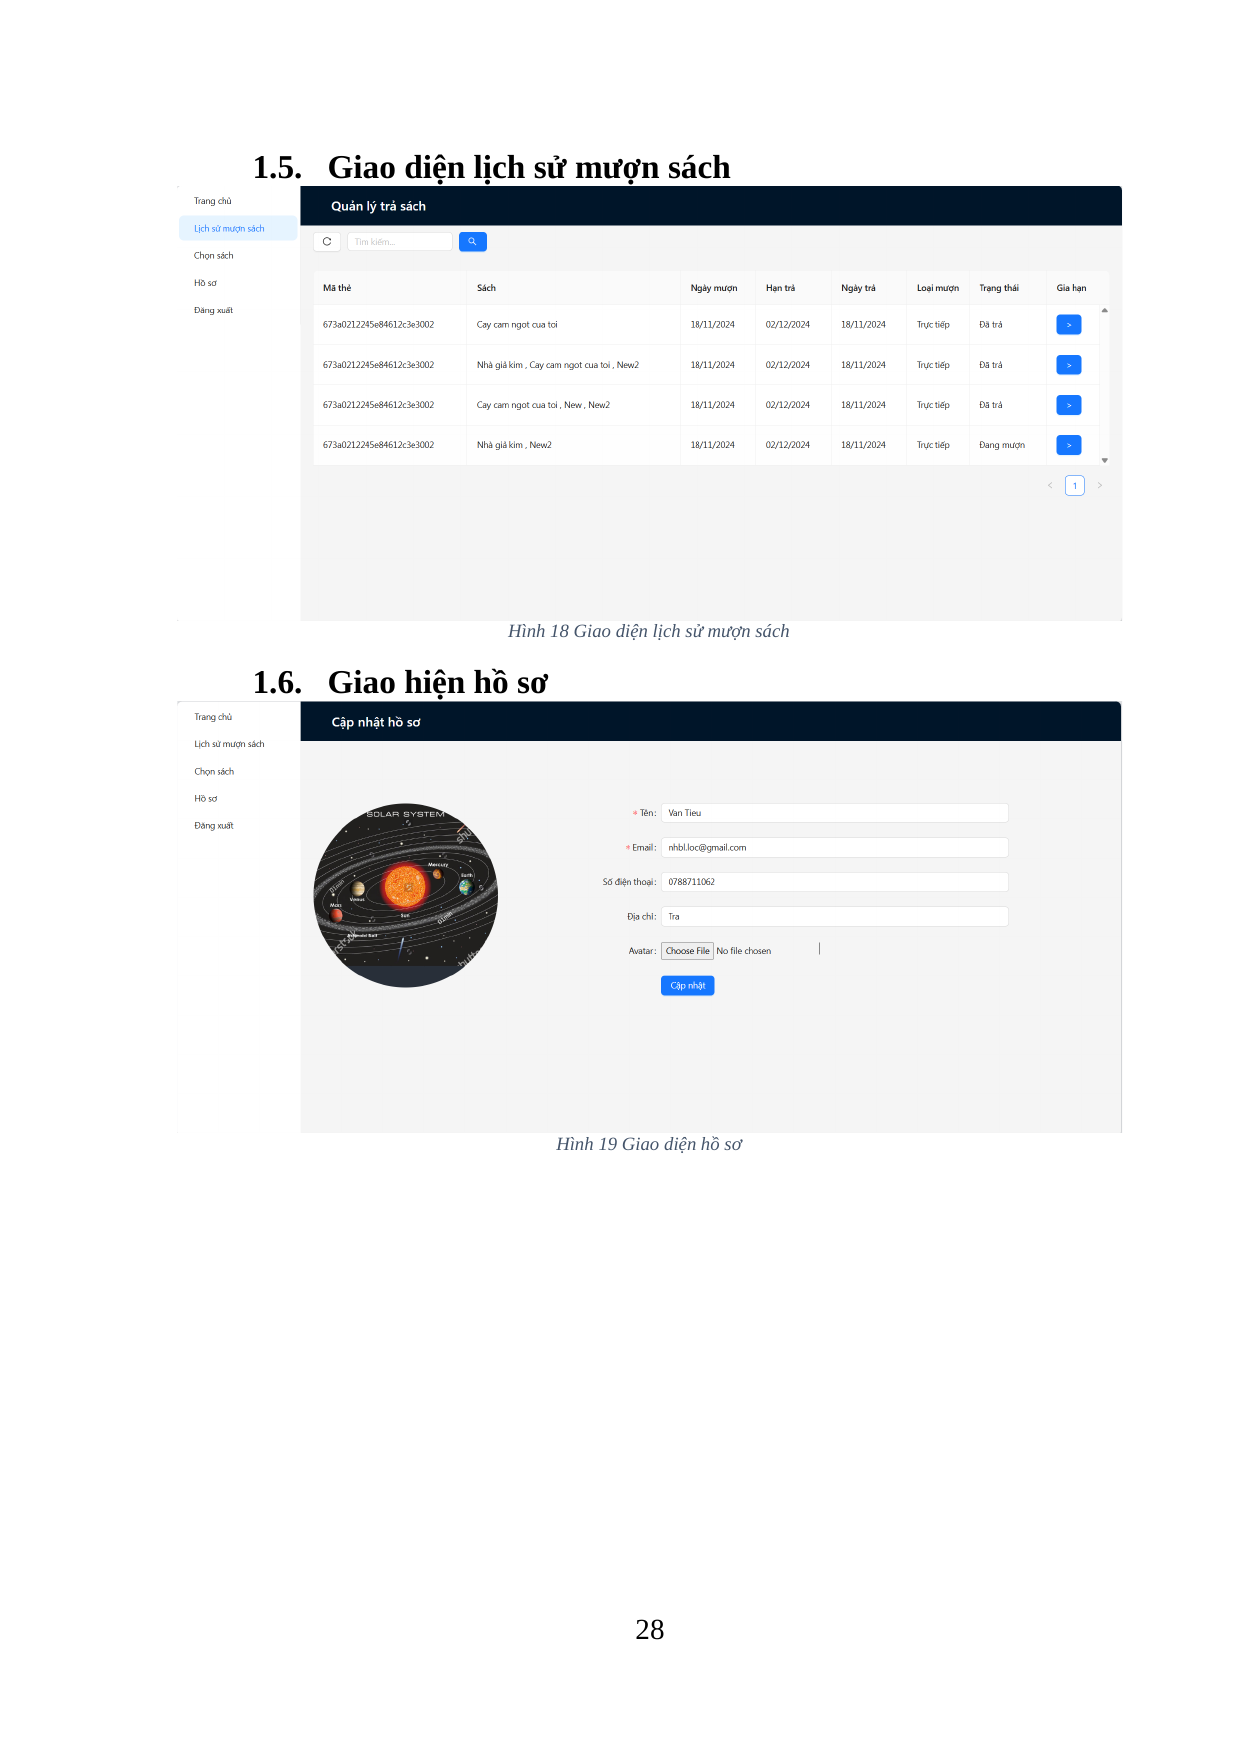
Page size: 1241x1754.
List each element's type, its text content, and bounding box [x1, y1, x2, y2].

subtitle Giao hiện hồ sơ [252, 663, 1122, 701]
subtitle Giao diện lịch sử mượn sách [252, 148, 1122, 186]
picture [177, 186, 1123, 621]
picture [177, 701, 1123, 1133]
